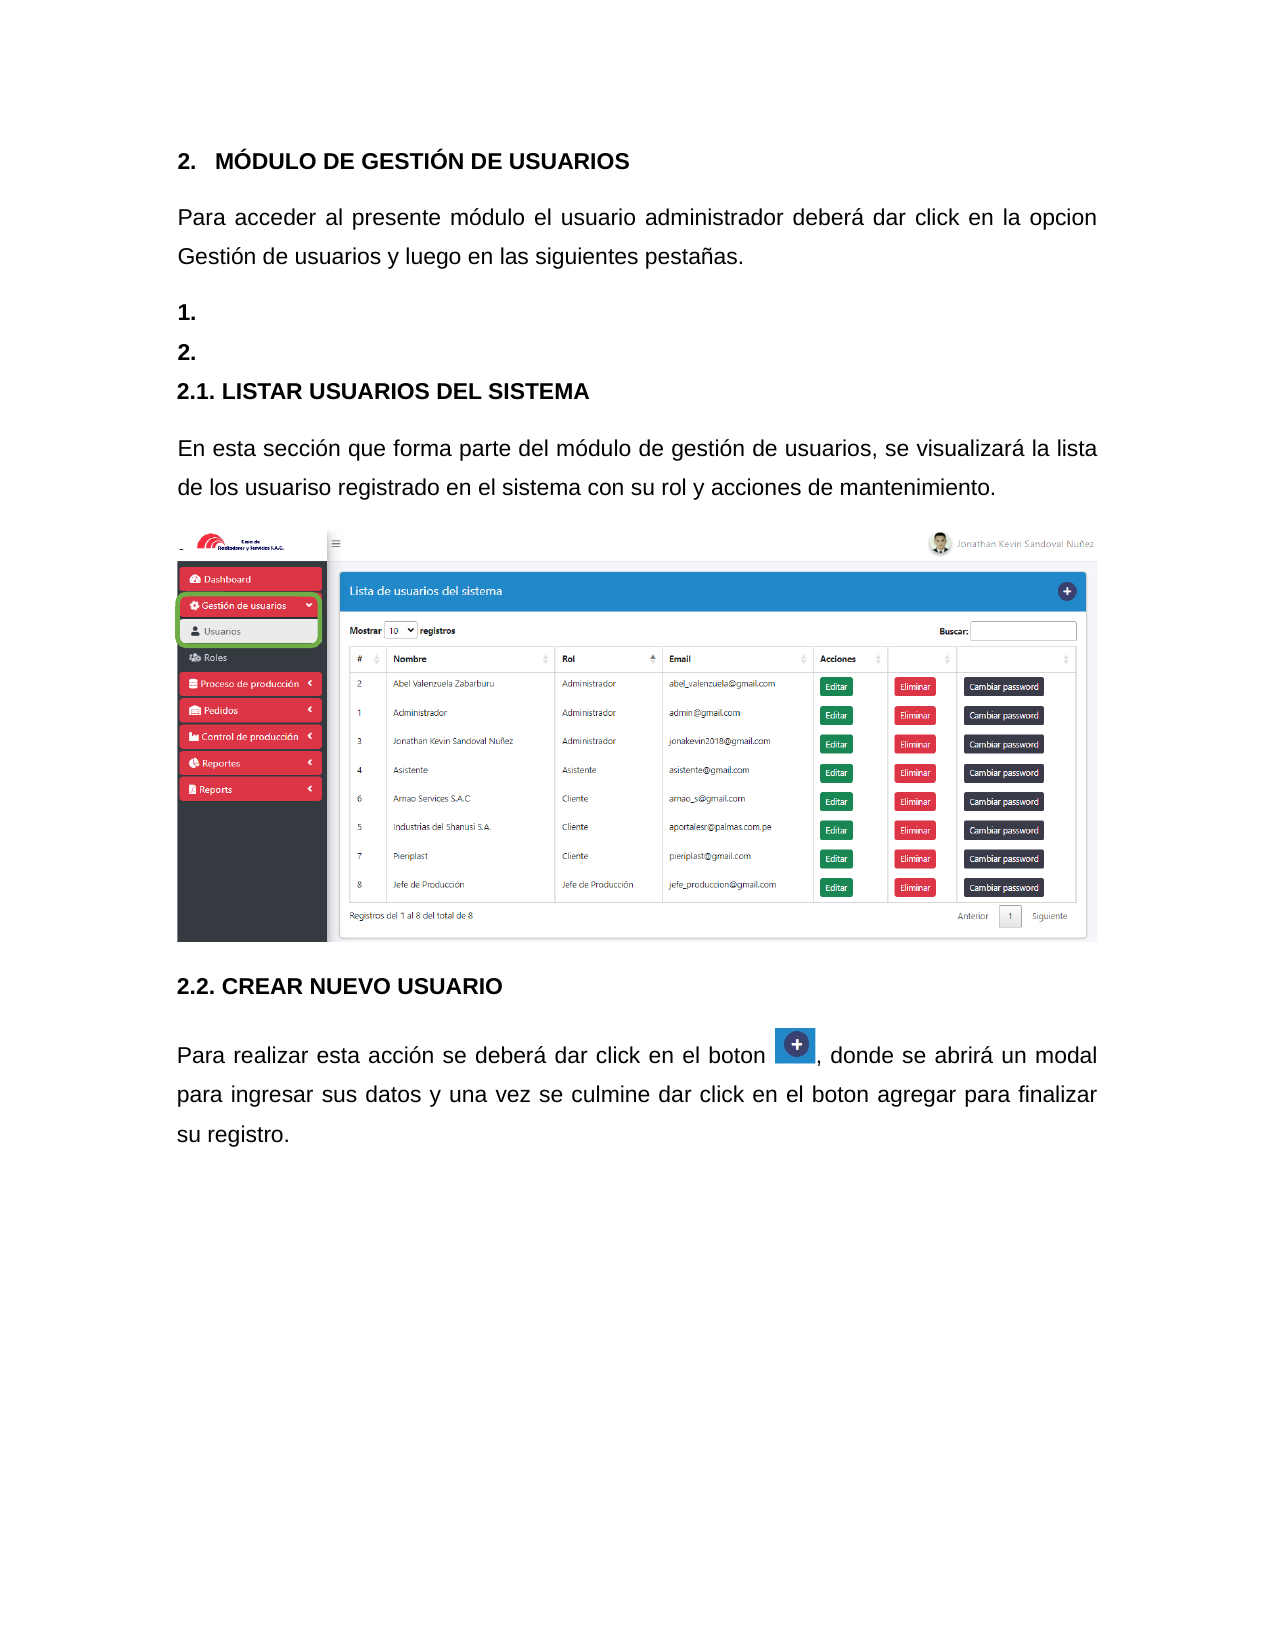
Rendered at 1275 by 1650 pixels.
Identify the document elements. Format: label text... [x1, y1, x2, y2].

list CREAR NUEVO USUARIO [177, 973, 1098, 999]
list LISTAR USUARIOS DEL SISTEMA [177, 378, 1098, 405]
picture [180, 597, 317, 643]
picture [775, 1028, 816, 1064]
picture [177, 530, 1098, 942]
text Para realizar esta acción se deberá dar click en el boton , donde se abrirá un modal para ingresar sus datos y una vez se culmine dar click en el boton agregar para finalizar su registro. [177, 1029, 1098, 1147]
list MÓDULO DE GESTIÓN DE USUARIOS [177, 148, 1098, 174]
text En esta sección que forma parte del módulo de gestión de usuarios, se visualizará la lista de los usuariso registrado en el sistema con su rol y acciones de mantenimiento. [177, 434, 1098, 500]
text Para acceder al presente módulo el usuario administrador deberá dar click en la opcion Gestión de usuarios y luego en las siguientes pestañas. [177, 204, 1098, 269]
